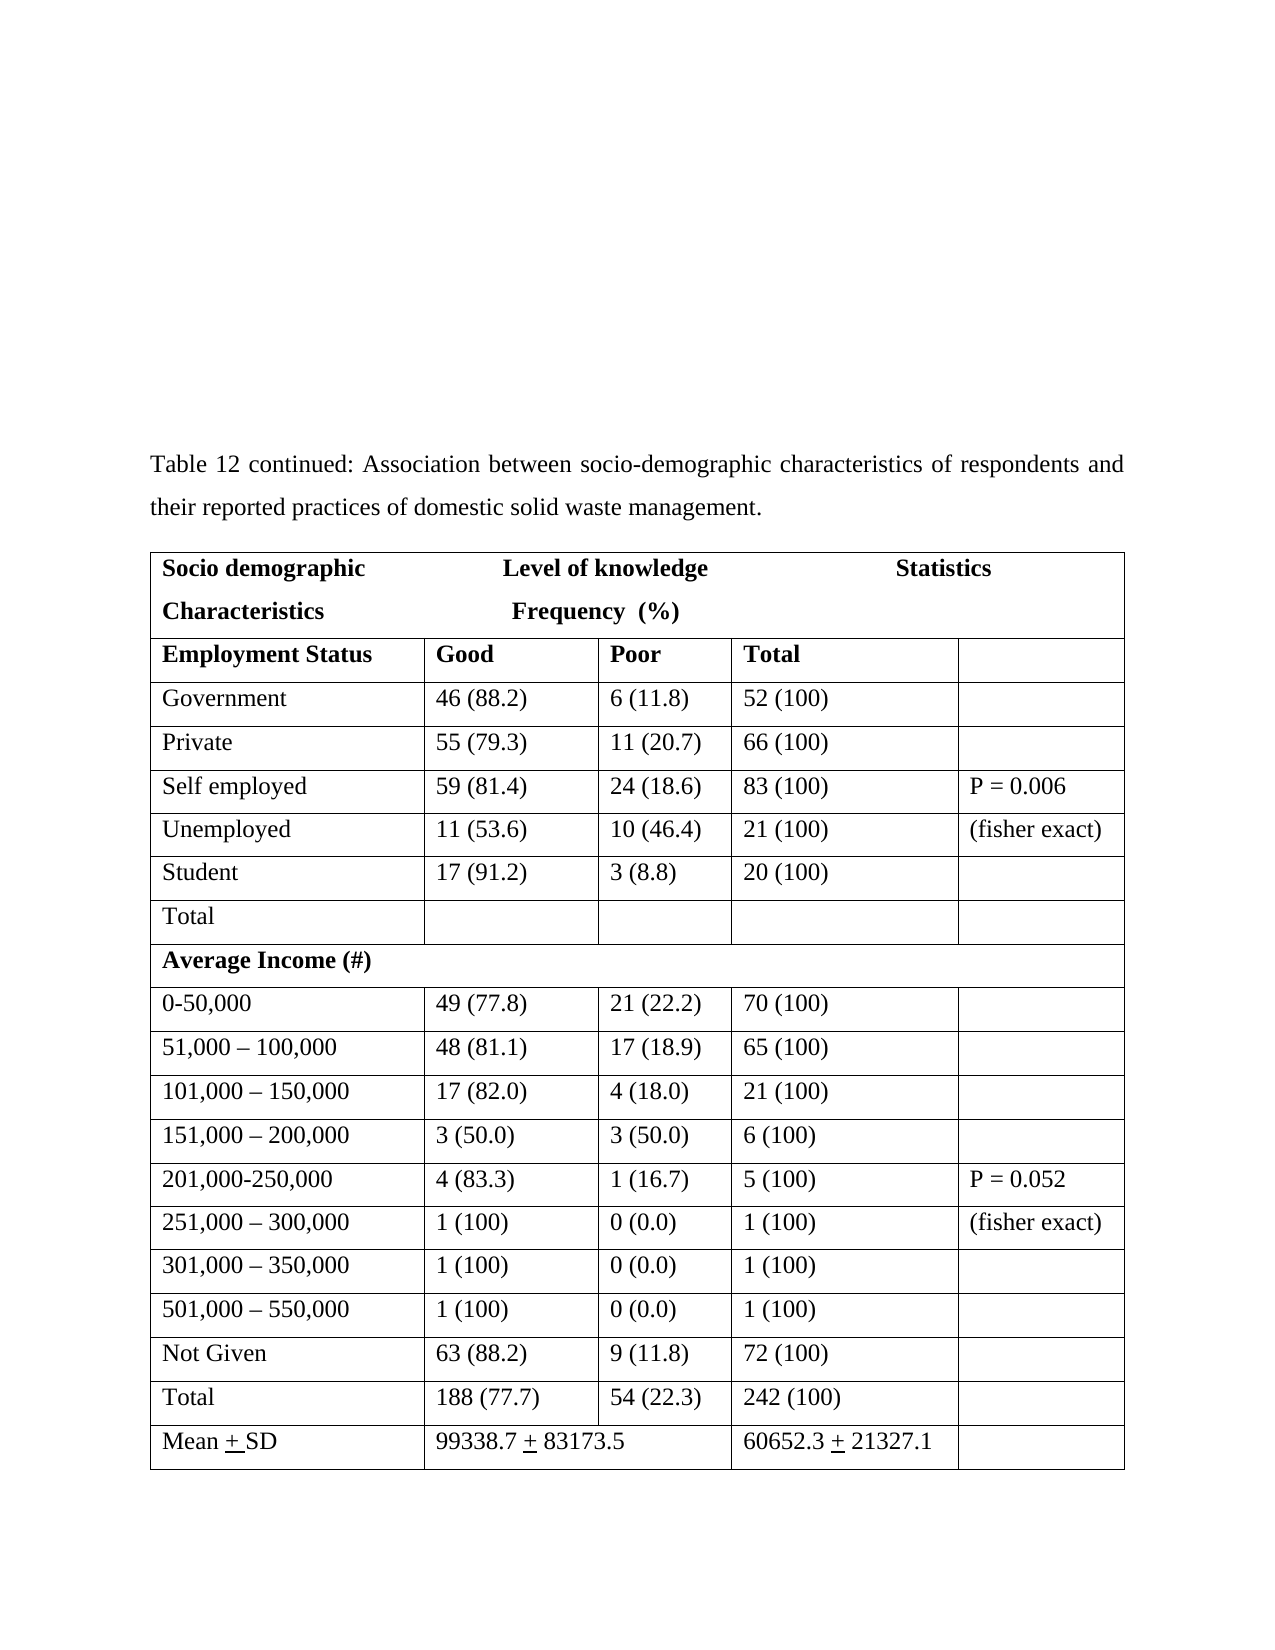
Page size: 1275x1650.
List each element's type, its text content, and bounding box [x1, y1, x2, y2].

table_cell Employment Status [151, 639, 424, 682]
table_cell 1 (100) [732, 1294, 958, 1337]
table_cell 4 (83.3) [425, 1164, 598, 1206]
table_cell [959, 988, 1124, 1031]
table_cell 301,000 – 350,000 [151, 1250, 424, 1293]
table_cell 83 (100) [732, 771, 958, 813]
table_cell 55 (79.3) [425, 727, 598, 770]
table_cell 65 (100) [732, 1032, 958, 1075]
table_cell 3 (50.0) [599, 1120, 731, 1163]
table_cell 5 (100) [732, 1164, 958, 1206]
table_cell Unemployed [151, 814, 424, 856]
table_cell 52 (100) [732, 683, 958, 726]
table_cell Poor [599, 639, 731, 682]
table_cell 99338.7 + 83173.5 [425, 1426, 731, 1469]
table_cell [959, 683, 1124, 726]
table_cell 9 (11.8) [599, 1338, 731, 1381]
table_cell 3 (8.8) [599, 857, 731, 900]
table_cell 251,000 – 300,000 [151, 1207, 424, 1249]
table_cell 60652.3 + 21327.1 [732, 1426, 958, 1469]
table_cell [959, 639, 1124, 682]
table_cell [959, 1120, 1124, 1163]
table_cell [959, 1032, 1124, 1075]
table_cell 11 (20.7) [599, 727, 731, 770]
table_cell 17 (91.2) [425, 857, 598, 900]
table_cell 70 (100) [732, 988, 958, 1031]
table_cell 4 (18.0) [599, 1076, 731, 1119]
table_cell 0 (0.0) [599, 1207, 731, 1249]
table_cell [959, 1426, 1124, 1469]
table_cell 501,000 – 550,000 [151, 1294, 424, 1337]
table_cell 21 (22.2) [599, 988, 731, 1031]
table_cell Self employed [151, 771, 424, 813]
table_cell 1 (100) [732, 1250, 958, 1293]
table_cell 11 (53.6) [425, 814, 598, 856]
table_cell Total [732, 639, 958, 682]
table_cell Total [151, 1382, 424, 1425]
table_cell Student [151, 857, 424, 900]
table_cell (fisher exact) [959, 814, 1124, 856]
table_cell 17 (18.9) [599, 1032, 731, 1075]
table_cell 0 (0.0) [599, 1250, 731, 1293]
table_cell Not Given [151, 1338, 424, 1381]
table_cell Average Income (#) [151, 945, 1124, 987]
table_cell 242 (100) [732, 1382, 958, 1425]
table_cell [959, 1294, 1124, 1337]
table_cell Total [151, 901, 424, 944]
table_cell 63 (88.2) [425, 1338, 598, 1381]
table_cell 48 (81.1) [425, 1032, 598, 1075]
table_cell 101,000 – 150,000 [151, 1076, 424, 1119]
table_cell 1 (100) [425, 1294, 598, 1337]
table_cell 49 (77.8) [425, 988, 598, 1031]
table_cell 1 (16.7) [599, 1164, 731, 1206]
table_cell [425, 901, 598, 944]
table_cell Government [151, 683, 424, 726]
table_cell 46 (88.2) [425, 683, 598, 726]
table_cell 21 (100) [732, 1076, 958, 1119]
table_cell 6 (100) [732, 1120, 958, 1163]
table_cell Good [425, 639, 598, 682]
table_cell 72 (100) [732, 1338, 958, 1381]
table_header Socio demographic Level of knowledge Statistics Characteristics Frequency (%) [151, 553, 1124, 638]
table_cell 151,000 – 200,000 [151, 1120, 424, 1163]
table_cell 0-50,000 [151, 988, 424, 1031]
table_cell [959, 901, 1124, 944]
table_cell P = 0.006 [959, 771, 1124, 813]
table_cell P = 0.052 [959, 1164, 1124, 1206]
table_cell [959, 727, 1124, 770]
table_cell Mean + SD [151, 1426, 424, 1469]
table_cell [732, 901, 958, 944]
table_cell 51,000 – 100,000 [151, 1032, 424, 1075]
table_cell 54 (22.3) [599, 1382, 731, 1425]
table_cell Private [151, 727, 424, 770]
table_cell 24 (18.6) [599, 771, 731, 813]
table_cell 188 (77.7) [425, 1382, 598, 1425]
table_cell [599, 901, 731, 944]
table_cell 0 (0.0) [599, 1294, 731, 1337]
text Table 12 continued: Association between socio-demographic characteristics of respondents and their reported practices of domestic solid waste management. [150, 449, 1125, 521]
table_cell [959, 857, 1124, 900]
table_cell 3 (50.0) [425, 1120, 598, 1163]
table_cell 1 (100) [732, 1207, 958, 1249]
table_cell [959, 1382, 1124, 1425]
table_cell (fisher exact) [959, 1207, 1124, 1249]
table_cell [959, 1338, 1124, 1381]
table_cell 17 (82.0) [425, 1076, 598, 1119]
table_cell 66 (100) [732, 727, 958, 770]
table_cell 1 (100) [425, 1207, 598, 1249]
table_cell 21 (100) [732, 814, 958, 856]
table_cell 59 (81.4) [425, 771, 598, 813]
table_cell 6 (11.8) [599, 683, 731, 726]
table_cell 20 (100) [732, 857, 958, 900]
table_cell 1 (100) [425, 1250, 598, 1293]
table_cell 10 (46.4) [599, 814, 731, 856]
table_cell [959, 1076, 1124, 1119]
table_cell [959, 1250, 1124, 1293]
table_cell 201,000-250,000 [151, 1164, 424, 1206]
